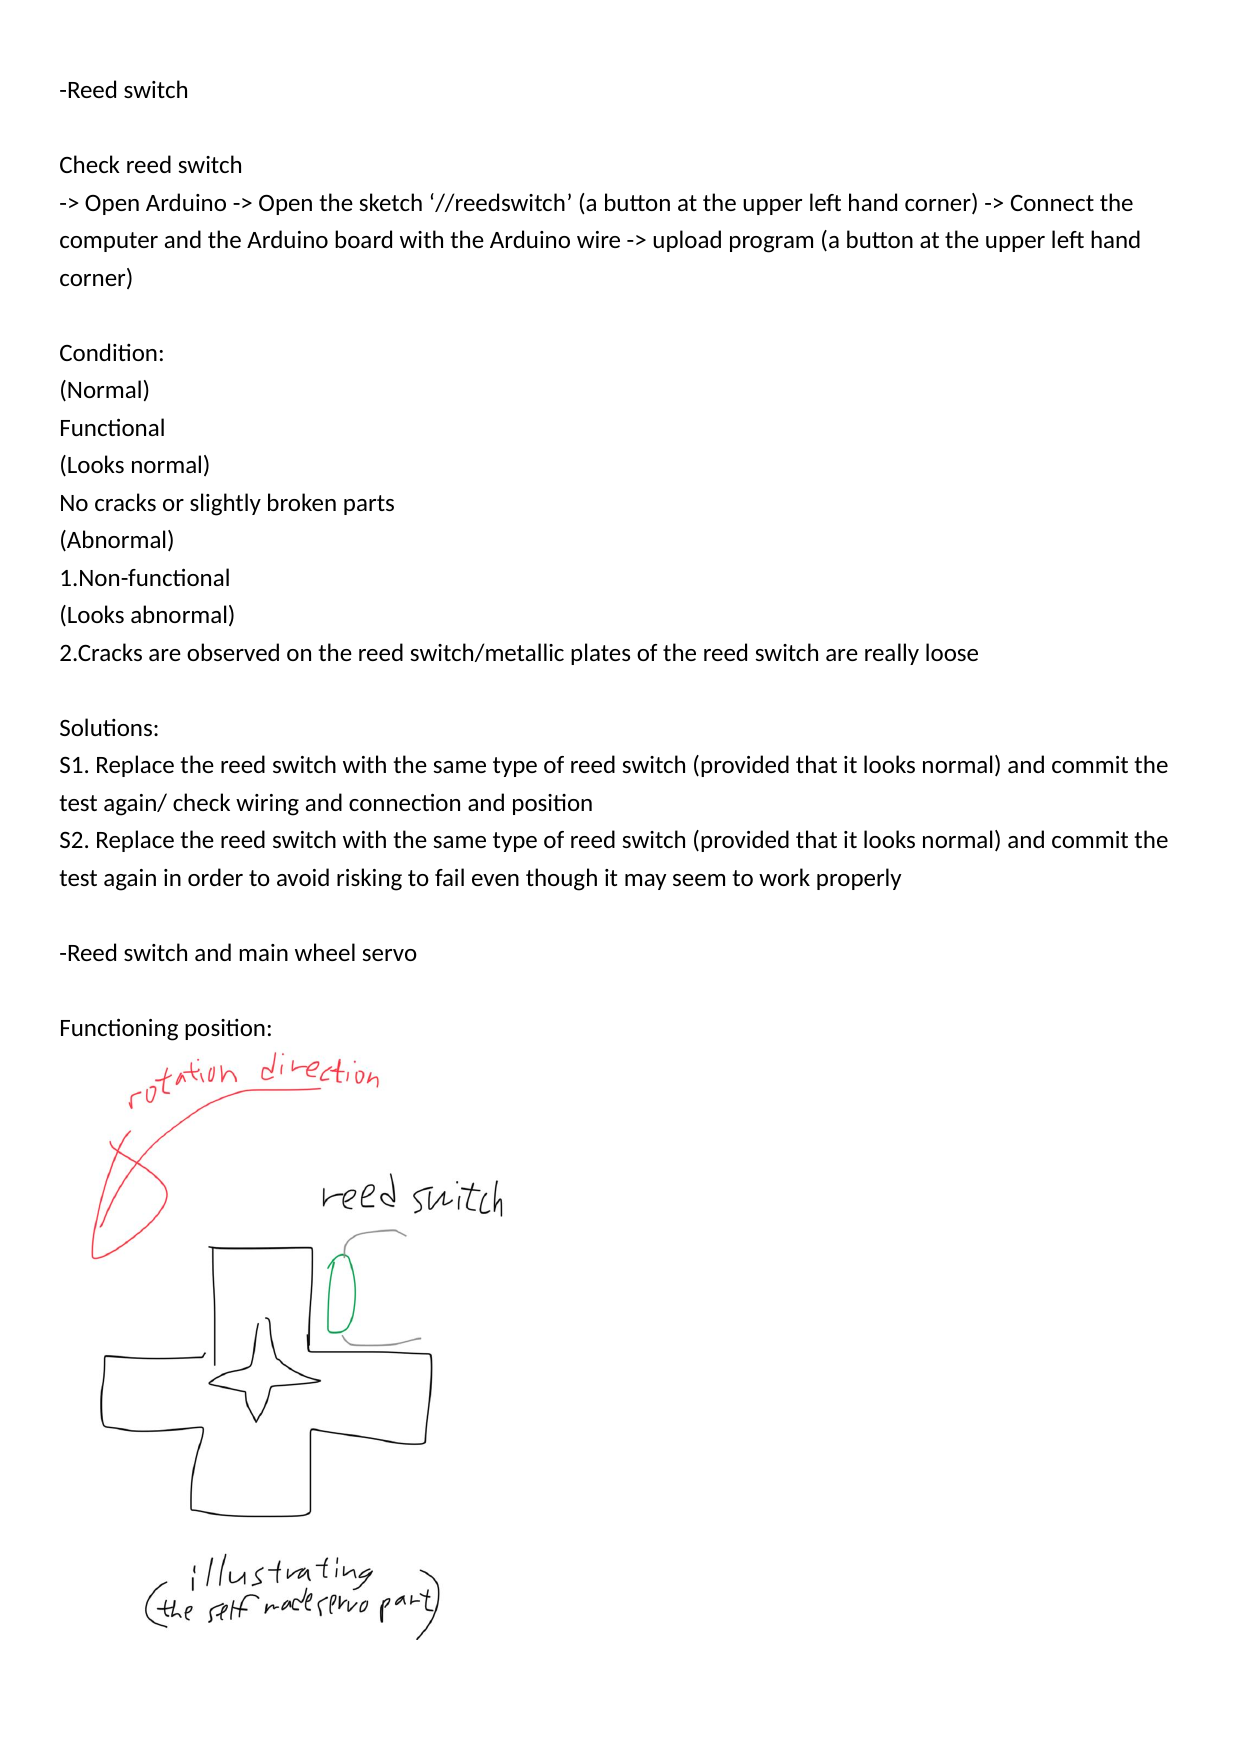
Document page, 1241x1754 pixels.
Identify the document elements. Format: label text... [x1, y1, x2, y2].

text Functional [59, 408, 1181, 446]
text 1.Non-functional [59, 558, 1181, 596]
text (Looks abnormal) [59, 596, 1181, 633]
text 2.Cracks are observed on the reed switch/metallic plates of the reed switch are really loose [59, 633, 1181, 671]
text -Reed switch and main wheel servo [59, 933, 1181, 971]
text (Looks normal) [59, 446, 1181, 483]
text -Reed switch [59, 71, 1181, 108]
text No cracks or slightly broken parts [59, 483, 1181, 521]
text Functioning position: [59, 1008, 1181, 1046]
text Condition: [59, 333, 1181, 371]
text Solutions: [59, 708, 1181, 746]
text (Normal) [59, 371, 1181, 408]
picture [59, 1045, 516, 1640]
text (Abnormal) [59, 521, 1181, 558]
text S1. Replace the reed switch with the same type of reed switch (provided that it looks normal) and commit the test again/ check wiring and connection and position [59, 746, 1181, 821]
text -> Open Arduino -> Open the sketch ‘//reedswitch’ (a button at the upper left hand corner) -> Connect the computer and the Arduino board with the Arduino wire -> upload program (a button at the upper left hand corner) [59, 183, 1181, 296]
text Check reed switch [59, 146, 1181, 183]
text S2. Replace the reed switch with the same type of reed switch (provided that it looks normal) and commit the test again in order to avoid risking to fail even though it may seem to work properly [59, 821, 1181, 896]
